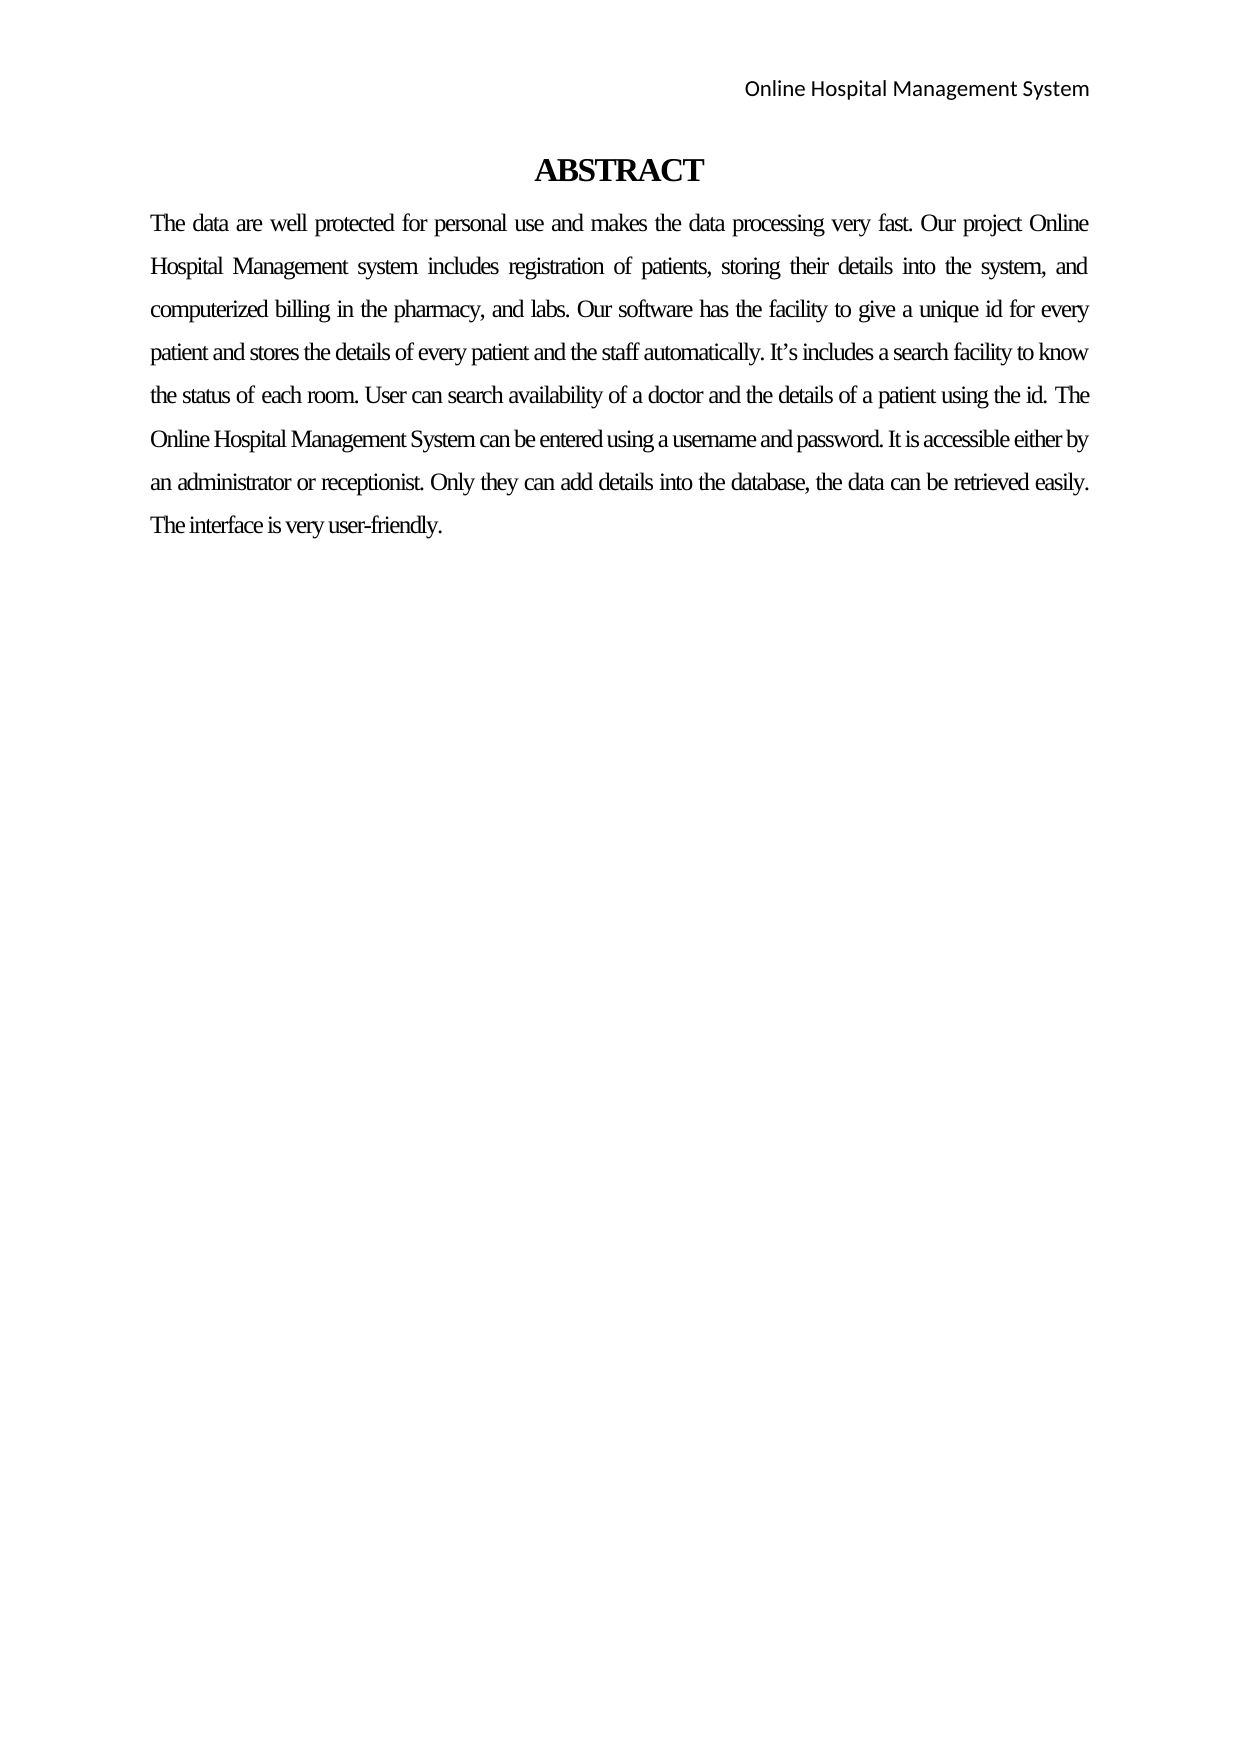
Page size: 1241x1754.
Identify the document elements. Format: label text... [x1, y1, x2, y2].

text ABSTRACT [150, 150, 1090, 188]
text The data are well protected for personal use and makes the data processing very fast. Our project Online Hospital Management system includes registration of patients, storing their details into the system, and computerized billing in the pharmacy, and labs. Our software has the facility to give a unique id for every patient and stores the details of every patient and the staff automatically. It’s includes a search facility to know the status of each room. User can search availability of a doctor and the details of a patient using the id. The Online Hospital Management System can be entered using a username and password. It is accessible either by an administrator or receptionist. Only they can add details into the database, the data can be retrieved easily. The interface is very user-friendly. [150, 208, 1090, 539]
